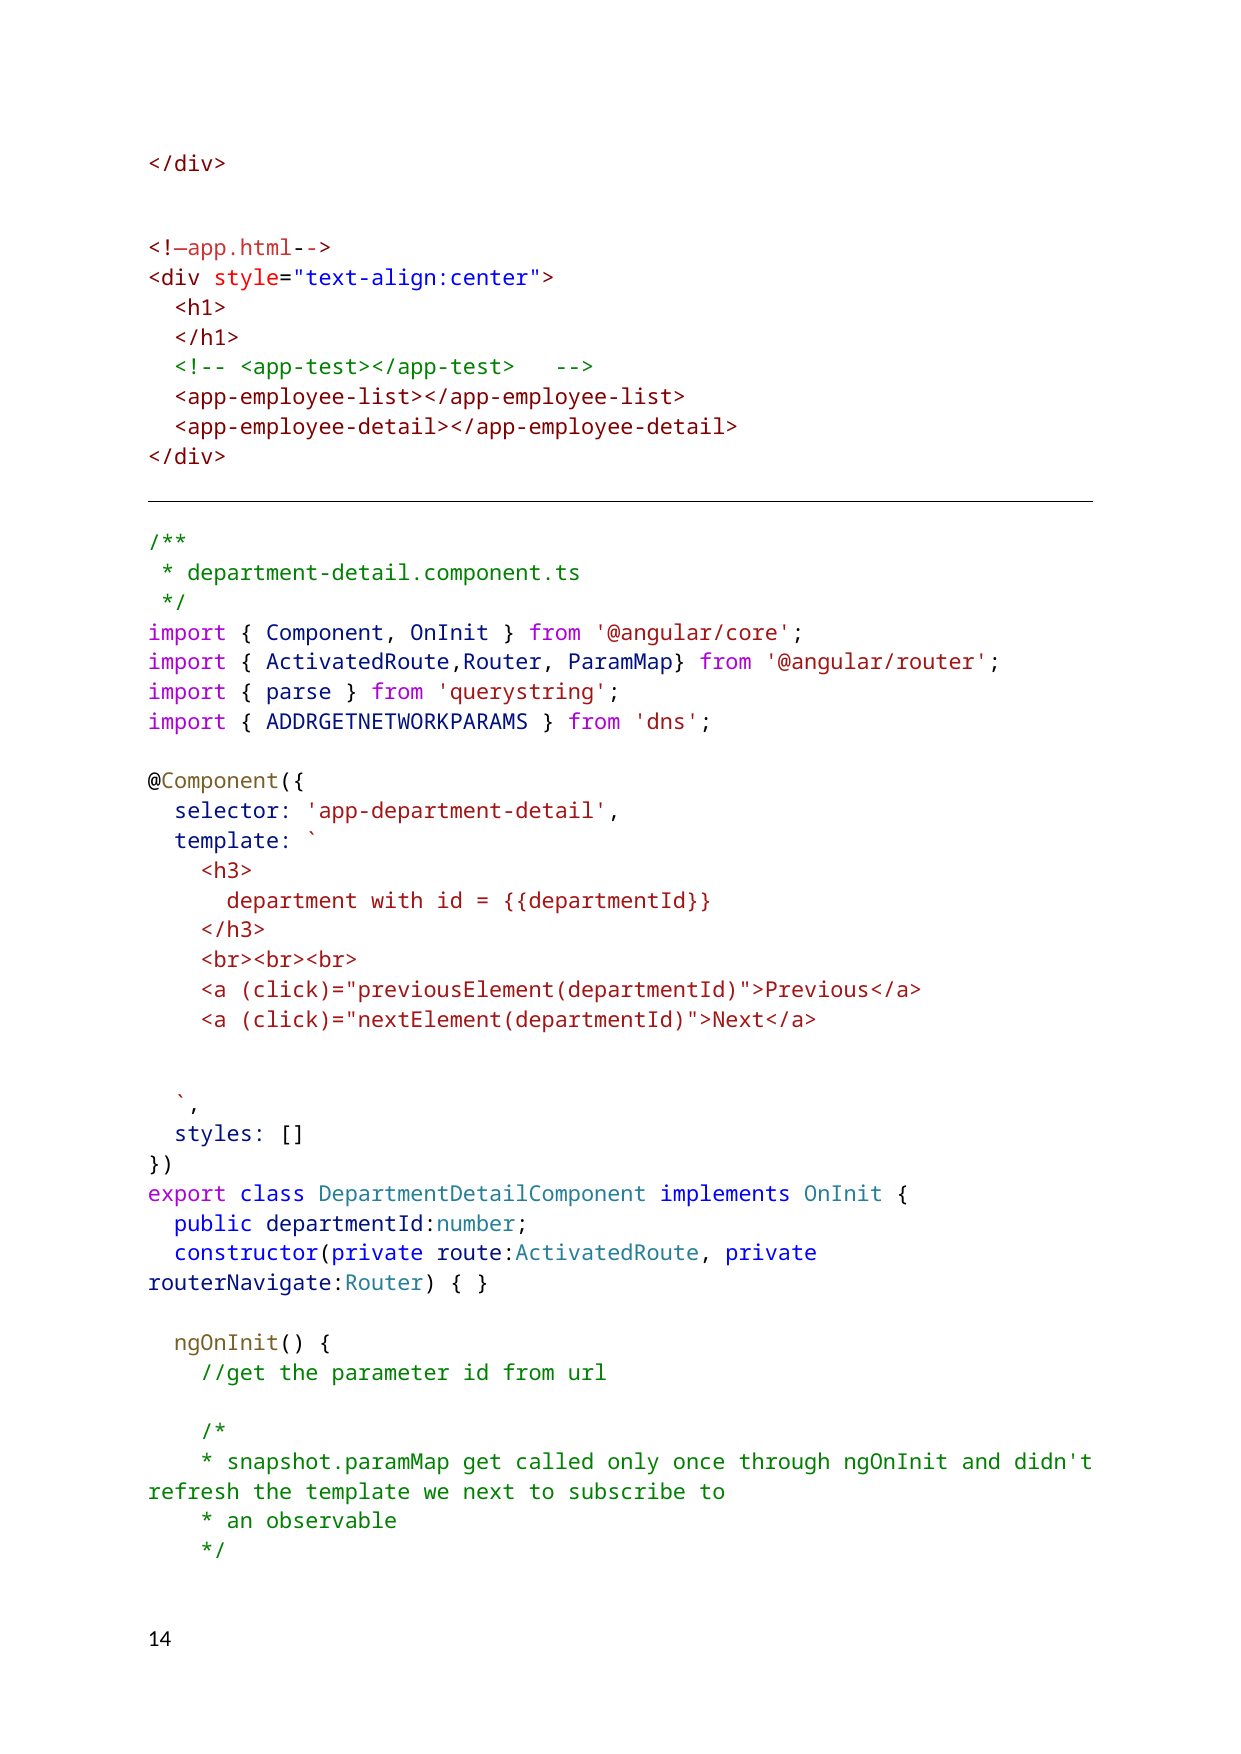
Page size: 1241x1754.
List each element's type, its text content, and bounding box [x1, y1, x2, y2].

text * snapshot.paramMap get called only once through ngOnInit and didn't refresh the template we next to subscribe to [148, 1446, 1093, 1506]
text * department-detail.component.ts [148, 557, 1093, 587]
text <app-employee-list></app-employee-list> [148, 381, 1093, 411]
text /* [148, 1416, 1093, 1446]
text </h3> [148, 914, 1093, 944]
text <a (click)="previousElement(departmentId)">Previous</a> [148, 974, 1093, 1004]
text public departmentId:number; [148, 1208, 1093, 1237]
text <h3> [148, 855, 1093, 885]
text */ [148, 1535, 1093, 1565]
text </div> [148, 148, 1093, 177]
text * an observable [148, 1506, 1093, 1535]
text <div style="text-align:center"> [148, 262, 1093, 292]
text //get the parameter id from url [148, 1357, 1093, 1386]
text import { parse } from 'querystring'; [148, 676, 1093, 706]
text <a (click)="nextElement(departmentId)">Next</a> [148, 1004, 1093, 1034]
text import { ActivatedRoute,Router, ParamMap} from '@angular/router'; [148, 646, 1093, 676]
text department with id = {{departmentId}} [148, 885, 1093, 914]
text import { Component, OnInit } from '@angular/core'; [148, 617, 1093, 646]
text constructor(private route:ActivatedRoute, private routerNavigate:Router) { } [148, 1237, 1093, 1297]
text <app-employee-detail></app-employee-detail> [148, 411, 1093, 441]
text </h1> [148, 322, 1093, 351]
text <!—app.html--> [148, 232, 1093, 262]
text <h1> [148, 292, 1093, 322]
text <br><br><br> [148, 944, 1093, 974]
text */ [148, 587, 1093, 617]
text template: ` [148, 825, 1093, 855]
text ngOnInit() { [148, 1327, 1093, 1357]
text @Component({ [148, 766, 1093, 795]
text <!-- <app-test></app-test> --> [148, 351, 1093, 381]
text }) [148, 1148, 1093, 1178]
text styles: [] [148, 1118, 1093, 1148]
text import { ADDRGETNETWORKPARAMS } from 'dns'; [148, 706, 1093, 736]
text export class DepartmentDetailComponent implements OnInit { [148, 1178, 1093, 1208]
text selector: 'app-department-detail', [148, 795, 1093, 825]
text </div> [148, 441, 1093, 471]
text /** [148, 527, 1093, 557]
text `, [148, 1088, 1093, 1118]
